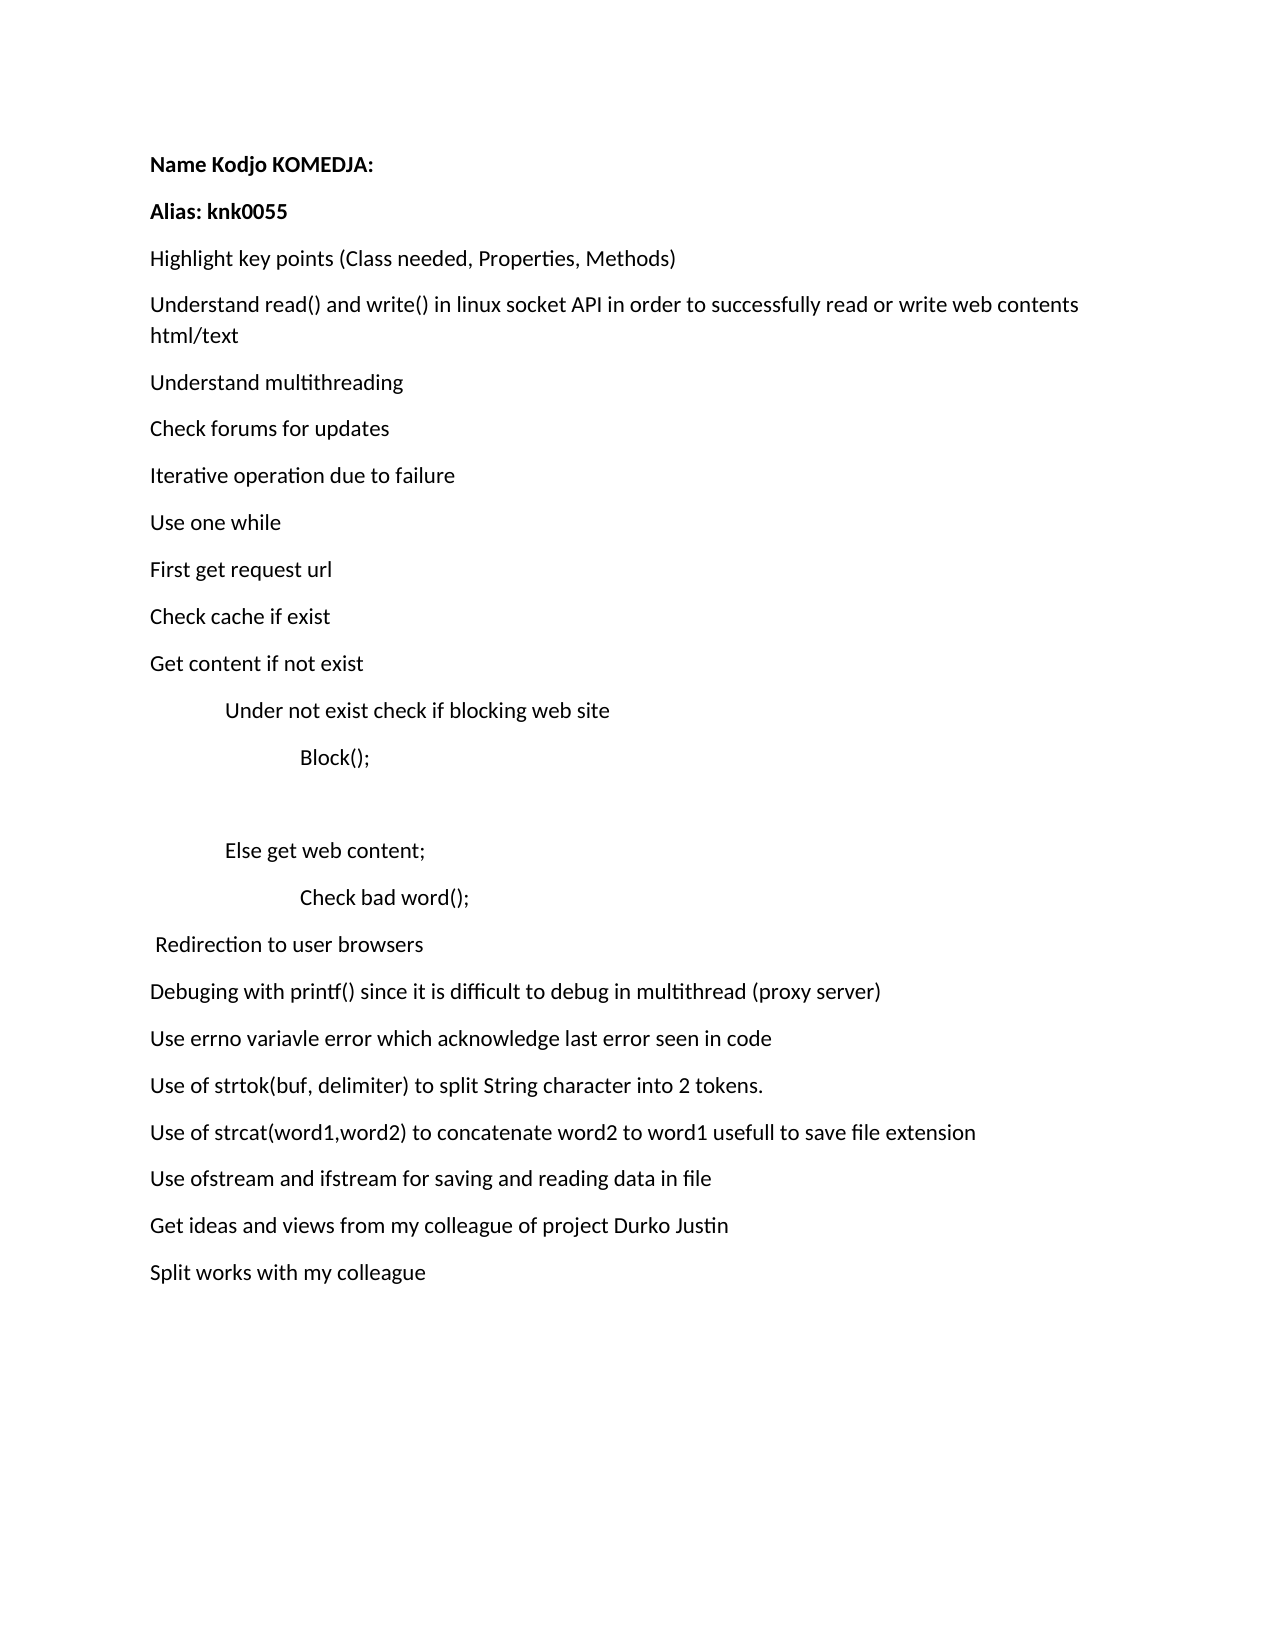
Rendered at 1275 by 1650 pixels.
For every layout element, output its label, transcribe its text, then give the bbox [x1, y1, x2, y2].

text First get request url [150, 555, 1125, 583]
text Iterative operation due to failure [150, 461, 1125, 489]
text Alias: knk0055 [150, 197, 1125, 225]
text Use one while [150, 508, 1125, 536]
text Get ideas and views from my colleague of project Durko Justin [150, 1211, 1125, 1239]
text Use of strtok(buf, delimiter) to split String character into 2 tokens. [150, 1071, 1125, 1099]
text Check forums for updates [150, 414, 1125, 443]
text Name Kodjo KOMEDJA: [150, 150, 1125, 178]
text Else get web content; [150, 836, 1125, 864]
text Under not exist check if blocking web site [150, 696, 1125, 724]
text Use errno variavle error which acknowledge last error seen in code [150, 1024, 1125, 1052]
text Block(); [150, 743, 1125, 771]
text Highlight key points (Class needed, Properties, Methods) [150, 244, 1125, 272]
text Redirection to user browsers [150, 930, 1125, 958]
text Understand read() and write() in linux socket API in order to successfully read or write web contents html/text [150, 291, 1125, 349]
text Split works with my colleague [150, 1258, 1125, 1286]
text Use ofstream and ifstream for saving and reading data in file [150, 1164, 1125, 1193]
text Check cache if exist [150, 602, 1125, 630]
text Use of strcat(word1,word2) to concatenate word2 to word1 usefull to save file extension [150, 1118, 1125, 1146]
text Get content if not exist [150, 649, 1125, 677]
text Check bad word(); [150, 883, 1125, 911]
text Debuging with printf() since it is difficult to debug in multithread (proxy server) [150, 977, 1125, 1005]
text Understand multithreading [150, 368, 1125, 396]
